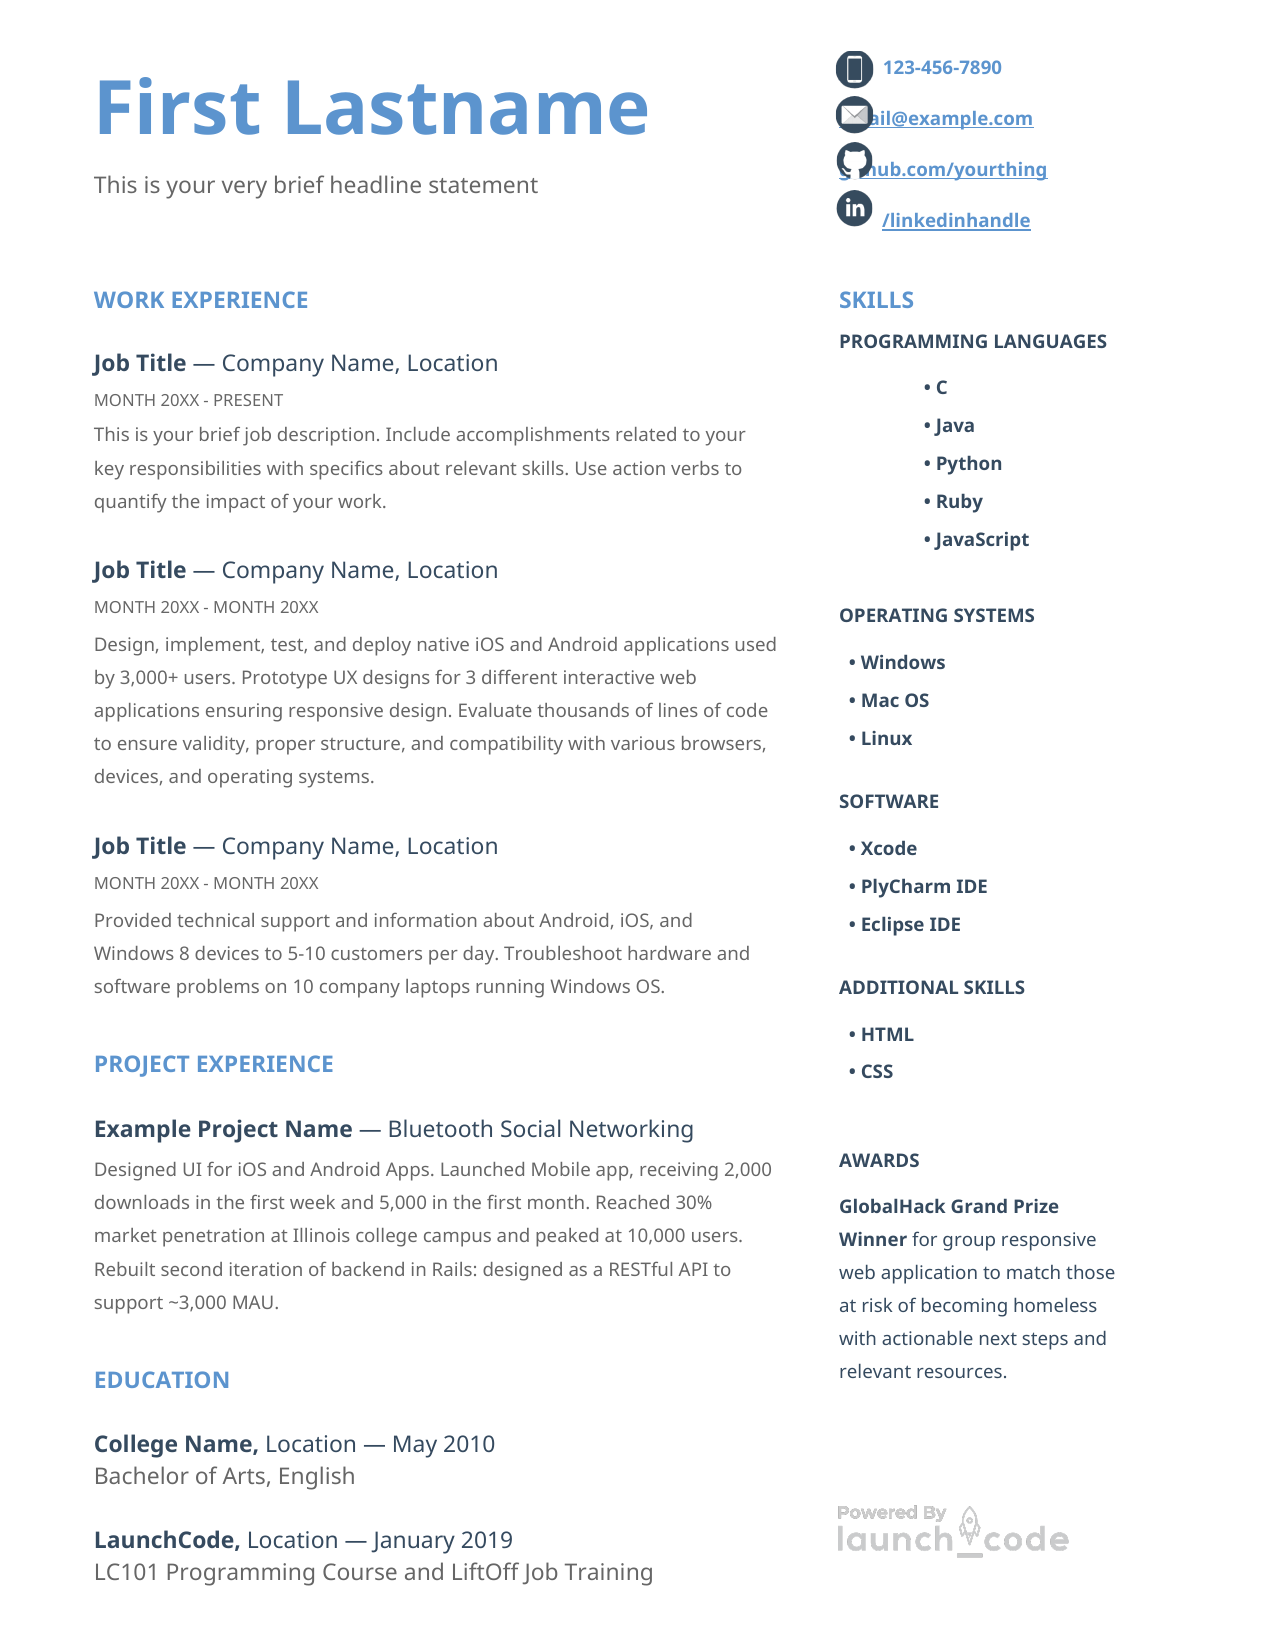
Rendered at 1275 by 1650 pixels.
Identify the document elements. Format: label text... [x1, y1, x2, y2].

table_cell WORK EXPERIENCE Job Title — Company Name, Location MONTH 20XX - PRESENT This is your brief job description. Include accomplishments related to your key responsibilities with specifics about relevant skills. Use action verbs to quantify the impact of your work. Job Title — Company Name, Location MONTH 20XX - MONTH 20XX Design, implement, test, and deploy native iOS and Android applications used by 3,000+ users. Prototype UX designs for 3 different interactive web applications ensuring responsive design. Evaluate thousands of lines of code to ensure validity, proper structure, and compatibility with various browsers, devices, and operating systems. Job Title — Company Name, Location MONTH 20XX - MONTH 20XX Provided technical support and information about Android, iOS, and Windows 8 devices to 5-10 customers per day. Troubleshoot hardware and software problems on 10 company laptops running Windows OS. PROJECT EXPERIENCE Example Project Name — Bluetooth Social Networking Designed UI for iOS and Android Apps. Launched Mobile app, receiving 2,000 downloads in the first week and 5,000 in the first month. Reached 30% market penetration at Illinois college campus and peaked at 10,000 users. Rebuilt second iteration of backend in Rails: designed as a RESTful API to support ~3,000 MAU. EDUCATION College Name, Location — May 2010 Bachelor of Arts, English LaunchCode, Location — January 2019 LC101 Programming Course and LiftOff Job Training [79, 269, 824, 1608]
picture [834, 1495, 1072, 1561]
picture [836, 190, 873, 227]
picture [835, 51, 874, 89]
table_cell SKILLS PROGRAMMING LANGUAGES • C • Java • Python • Ruby • JavaScript OPERATING SYSTEMS • Windows • Mac OS • Linux SOFTWARE • Xcode • PlyCharm IDE • Eclipse IDE ADDITIONAL SKILLS • HTML • CSS AWARDS GlobalHack Grand Prize Winner for group responsive web application to match those at risk of becoming homeless with actionable next steps and relevant resources. [824, 269, 1169, 1608]
table_header First Lastname This is your very brief headline statement [79, 39, 824, 269]
picture [835, 96, 874, 134]
picture [836, 142, 873, 180]
table_header 123-456-7890 email@example.com github.com/yourthing /linkedinhandle [824, 39, 1169, 269]
